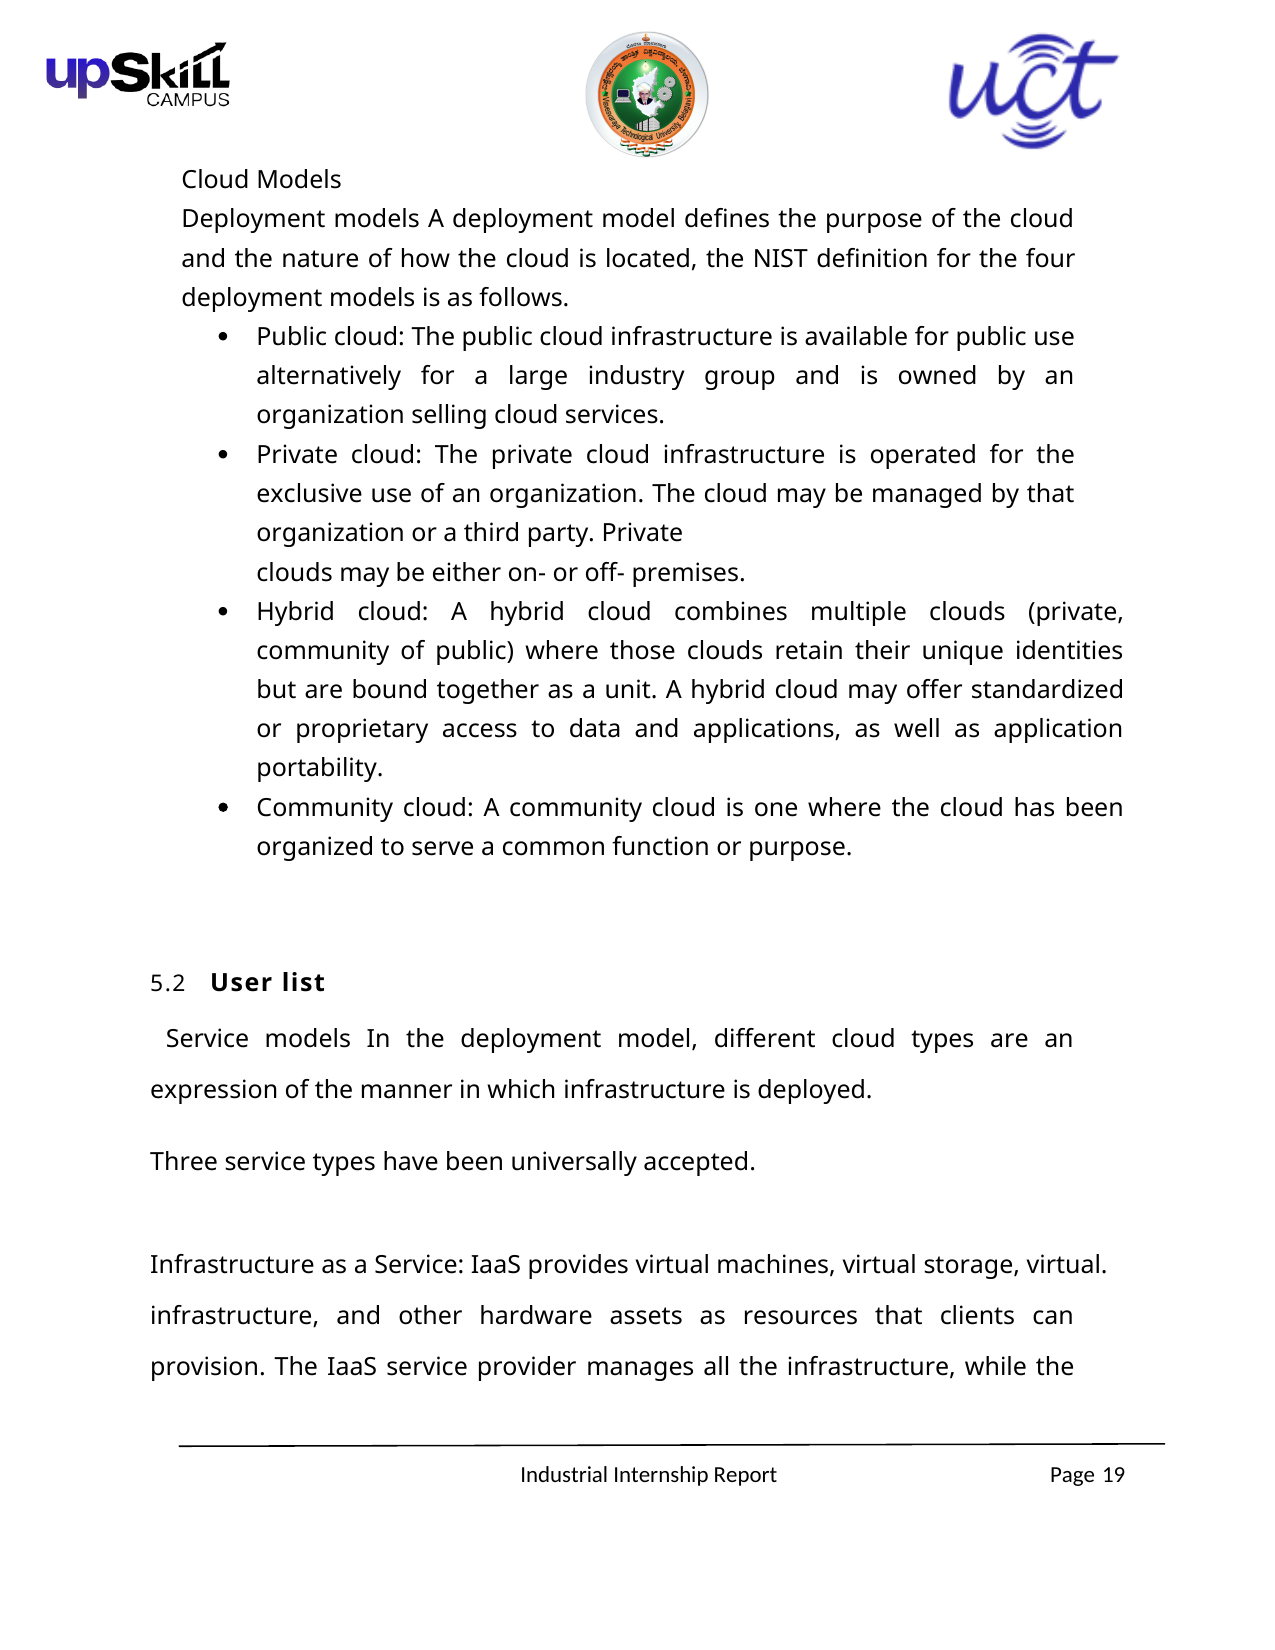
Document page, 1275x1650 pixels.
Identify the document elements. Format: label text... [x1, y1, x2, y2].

picture [946, 25, 1125, 151]
subtitle User list [150, 971, 1125, 996]
text Three service types have been universally accepted. [150, 1144, 1125, 1178]
text Infrastructure as a Service: IaaS provides virtual machines, virtual storage, virtual. [150, 1247, 1125, 1281]
list Public cloud: The public cloud infrastructure is available for public use alternatively for a large industry group and is owned by an organization selling cloud services. [219, 319, 1076, 431]
list Community cloud: A community cloud is one where the cloud has been organized to serve a common function or purpose. [219, 789, 1125, 862]
list Deployment models A deployment model defines the purpose of the cloud and the nature of how the cloud is located, the NIST definition for the four deployment models is as follows. [181, 201, 1076, 313]
picture [15, 30, 261, 110]
list Private cloud: The private cloud infrastructure is operated for the exclusive use of an organization. The cloud may be managed by that organization or a third party. Private [219, 437, 1076, 549]
list Cloud Models [181, 162, 1076, 196]
list clouds may be either on- or off- premises. [256, 554, 1076, 588]
picture [582, 30, 712, 159]
text Service models In the deployment model, different cloud types are an expression of the manner in which infrastructure is deployed. [150, 1021, 1075, 1106]
list Hybrid cloud: A hybrid cloud combines multiple clouds (private, community of public) where those clouds retain their unique identities but are bound together as a unit. A hybrid cloud may offer standardized or proprietary access to data and applications, as well as application portability. [219, 593, 1125, 784]
